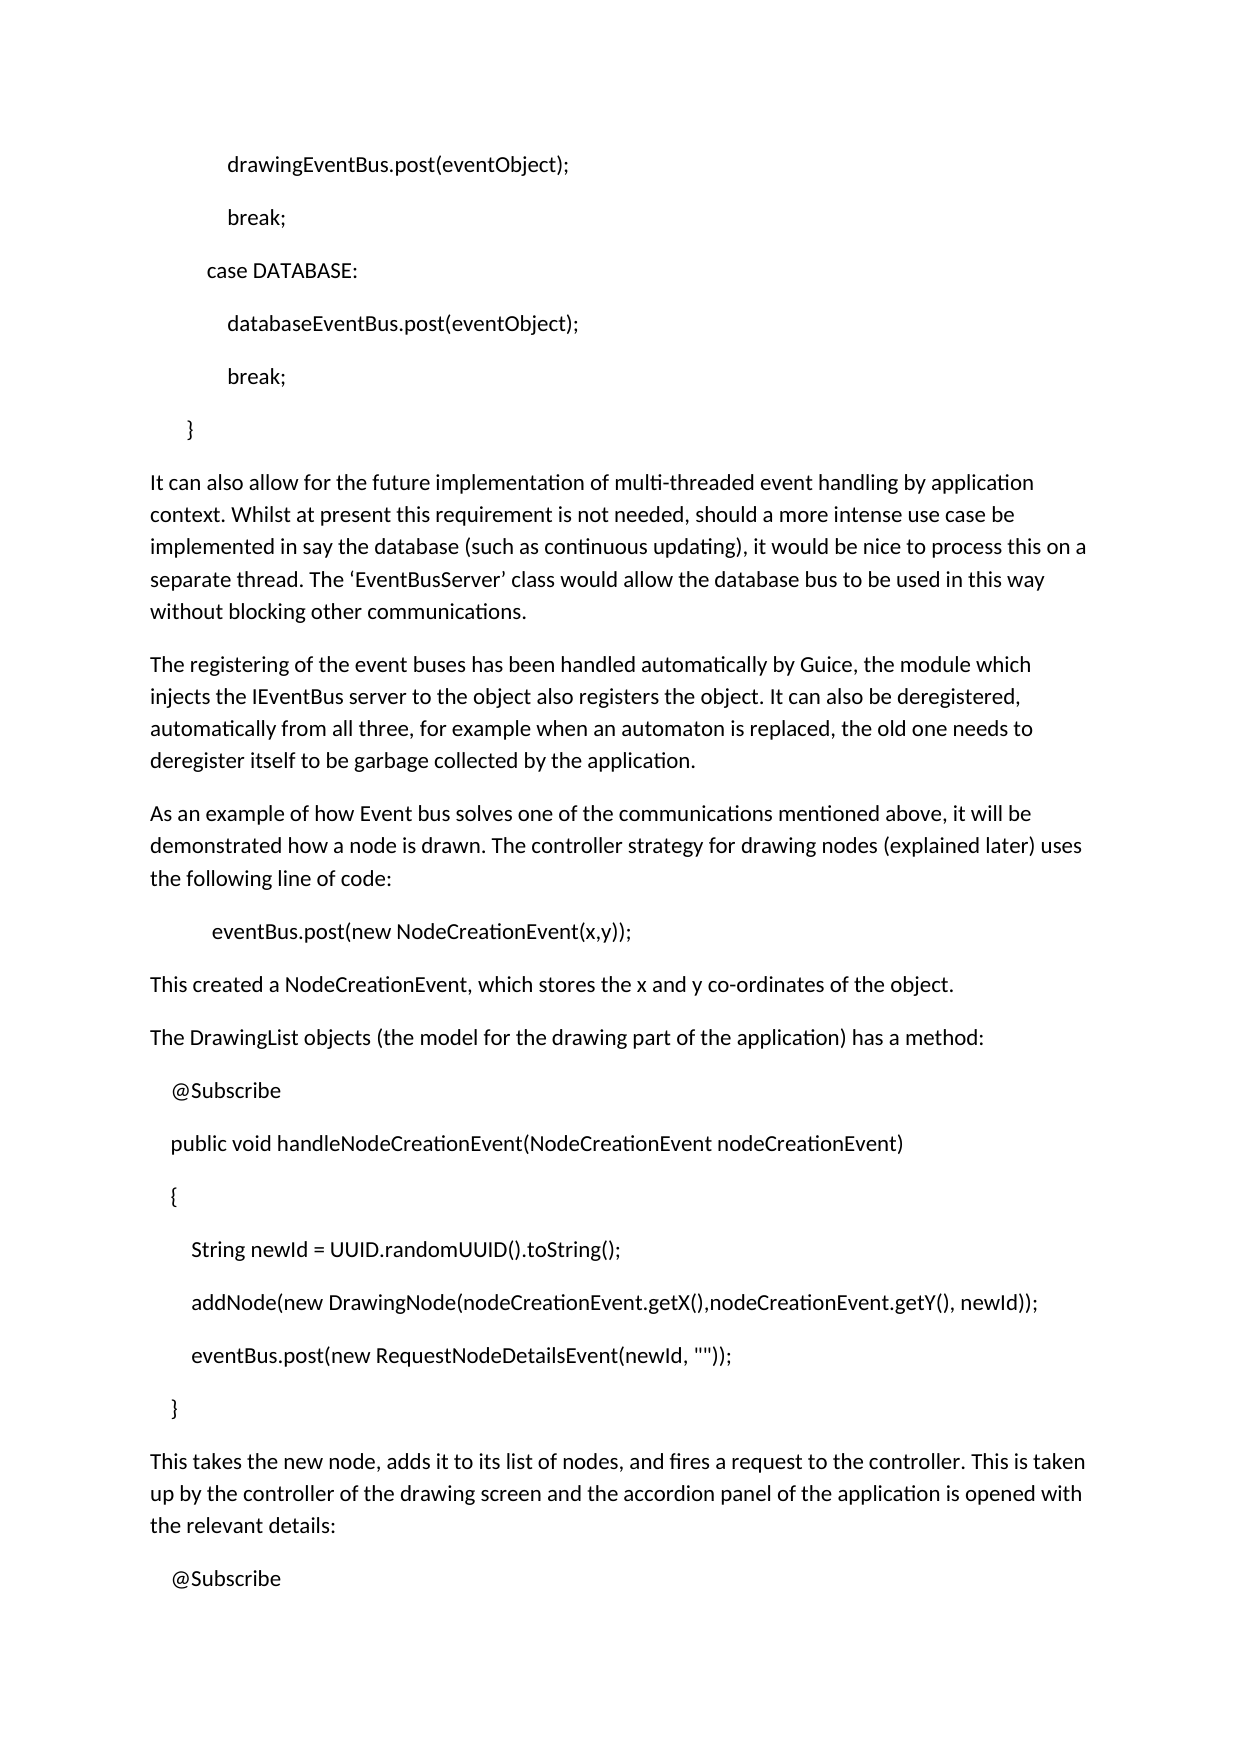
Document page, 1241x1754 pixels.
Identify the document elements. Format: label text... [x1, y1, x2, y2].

text } [150, 415, 1090, 443]
text { [150, 1182, 1090, 1210]
text As an example of how Event bus solves one of the communications mentioned above, it will be demonstrated how a node is drawn. The controller strategy for drawing nodes (explained later) uses the following line of code: [150, 799, 1090, 892]
text eventBus.post(new RequestNodeDetailsEvent(newId, "")); [150, 1341, 1090, 1369]
text case DATABASE: [150, 256, 1090, 284]
text break; [150, 362, 1090, 390]
text The DrawingList objects (the model for the drawing part of the application) has a method: [150, 1023, 1090, 1051]
text databaseEventBus.post(eventObject); [150, 309, 1090, 337]
text eventBus.post(new NodeCreationEvent(x,y)); [150, 917, 1090, 945]
text @Subscribe [150, 1076, 1090, 1104]
text @Subscribe [150, 1564, 1090, 1592]
text addNode(new DrawingNode(nodeCreationEvent.getX(),nodeCreationEvent.getY(), newId)); [150, 1288, 1090, 1316]
text It can also allow for the future implementation of multi-threaded event handling by application context. Whilst at present this requirement is not needed, should a more intense use case be implemented in say the database (such as continuous updating), it would be nice to process this on a separate thread. The ‘EventBusServer’ class would allow the database bus to be used in this way without blocking other communications. [150, 468, 1090, 625]
text } [150, 1394, 1090, 1422]
text The registering of the event buses has been handled automatically by Guice, the module which injects the IEventBus server to the object also registers the object. It can also be deregistered, automatically from all three, for example when an automaton is replaced, the old one needs to deregister itself to be garbage collected by the application. [150, 650, 1090, 774]
text This created a NodeCreationEvent, which stores the x and y co-ordinates of the object. [150, 970, 1090, 998]
text drawingEventBus.post(eventObject); [150, 150, 1090, 178]
text This takes the new node, adds it to its list of nodes, and fires a request to the controller. This is taken up by the controller of the drawing screen and the accordion panel of the application is opened with the relevant details: [150, 1447, 1090, 1539]
text break; [150, 203, 1090, 231]
text public void handleNodeCreationEvent(NodeCreationEvent nodeCreationEvent) [150, 1129, 1090, 1157]
text String newId = UUID.randomUUID().toString(); [150, 1235, 1090, 1263]
